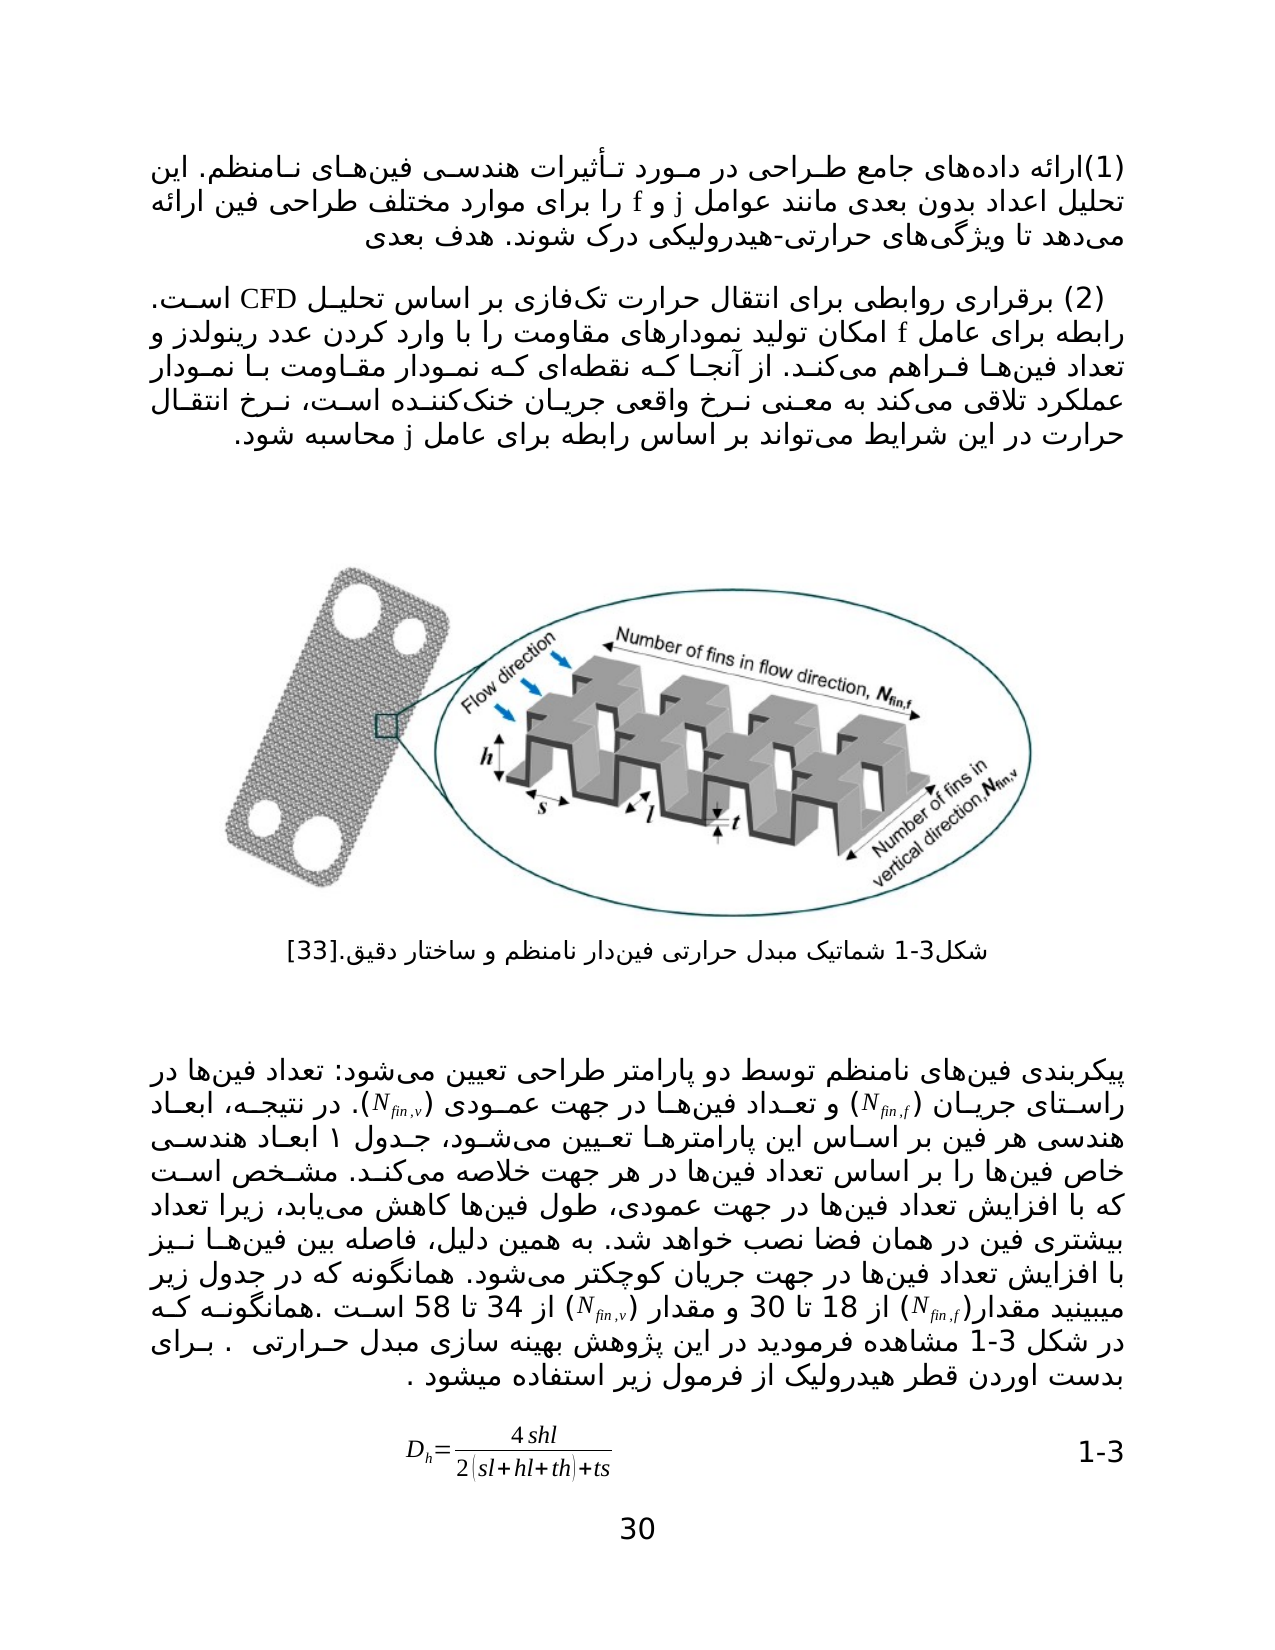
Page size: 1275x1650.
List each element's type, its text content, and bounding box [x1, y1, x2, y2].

text (2) برقراری روابطی برای انتقال حرارت تک‌فازی بر اساس تحلیل CFD است. رابطه برای عامل f امکان تولید نمودارهای مقاومت را با وارد کردن عدد رینولدز و تعداد فین‌ها فراهم می‌کند. از آنجا که نقطه‌ای که نمودار مقاومت با نمودار عملکرد تلاقی می‌کند به معنی نرخ واقعی جریان خنک‌کننده است، نرخ انتقال حرارت در این شرایط می‌تواند بر اساس رابطه برای عامل j محاسبه شود. [150, 281, 1125, 452]
text (1)ارائه داده‌های جامع طراحی در مورد تأثیرات هندسی فین‌های نامنظم. این تحلیل اعداد بدون بعدی مانند عوامل j و f را برای موارد مختلف طراحی فین ارائه می‌دهد تا ویژگی‌های حرارتی-هیدرولیکی درک شوند. هدف بعدی [150, 150, 1125, 252]
picture [169, 543, 1106, 937]
text 1-3 [150, 1422, 1125, 1483]
